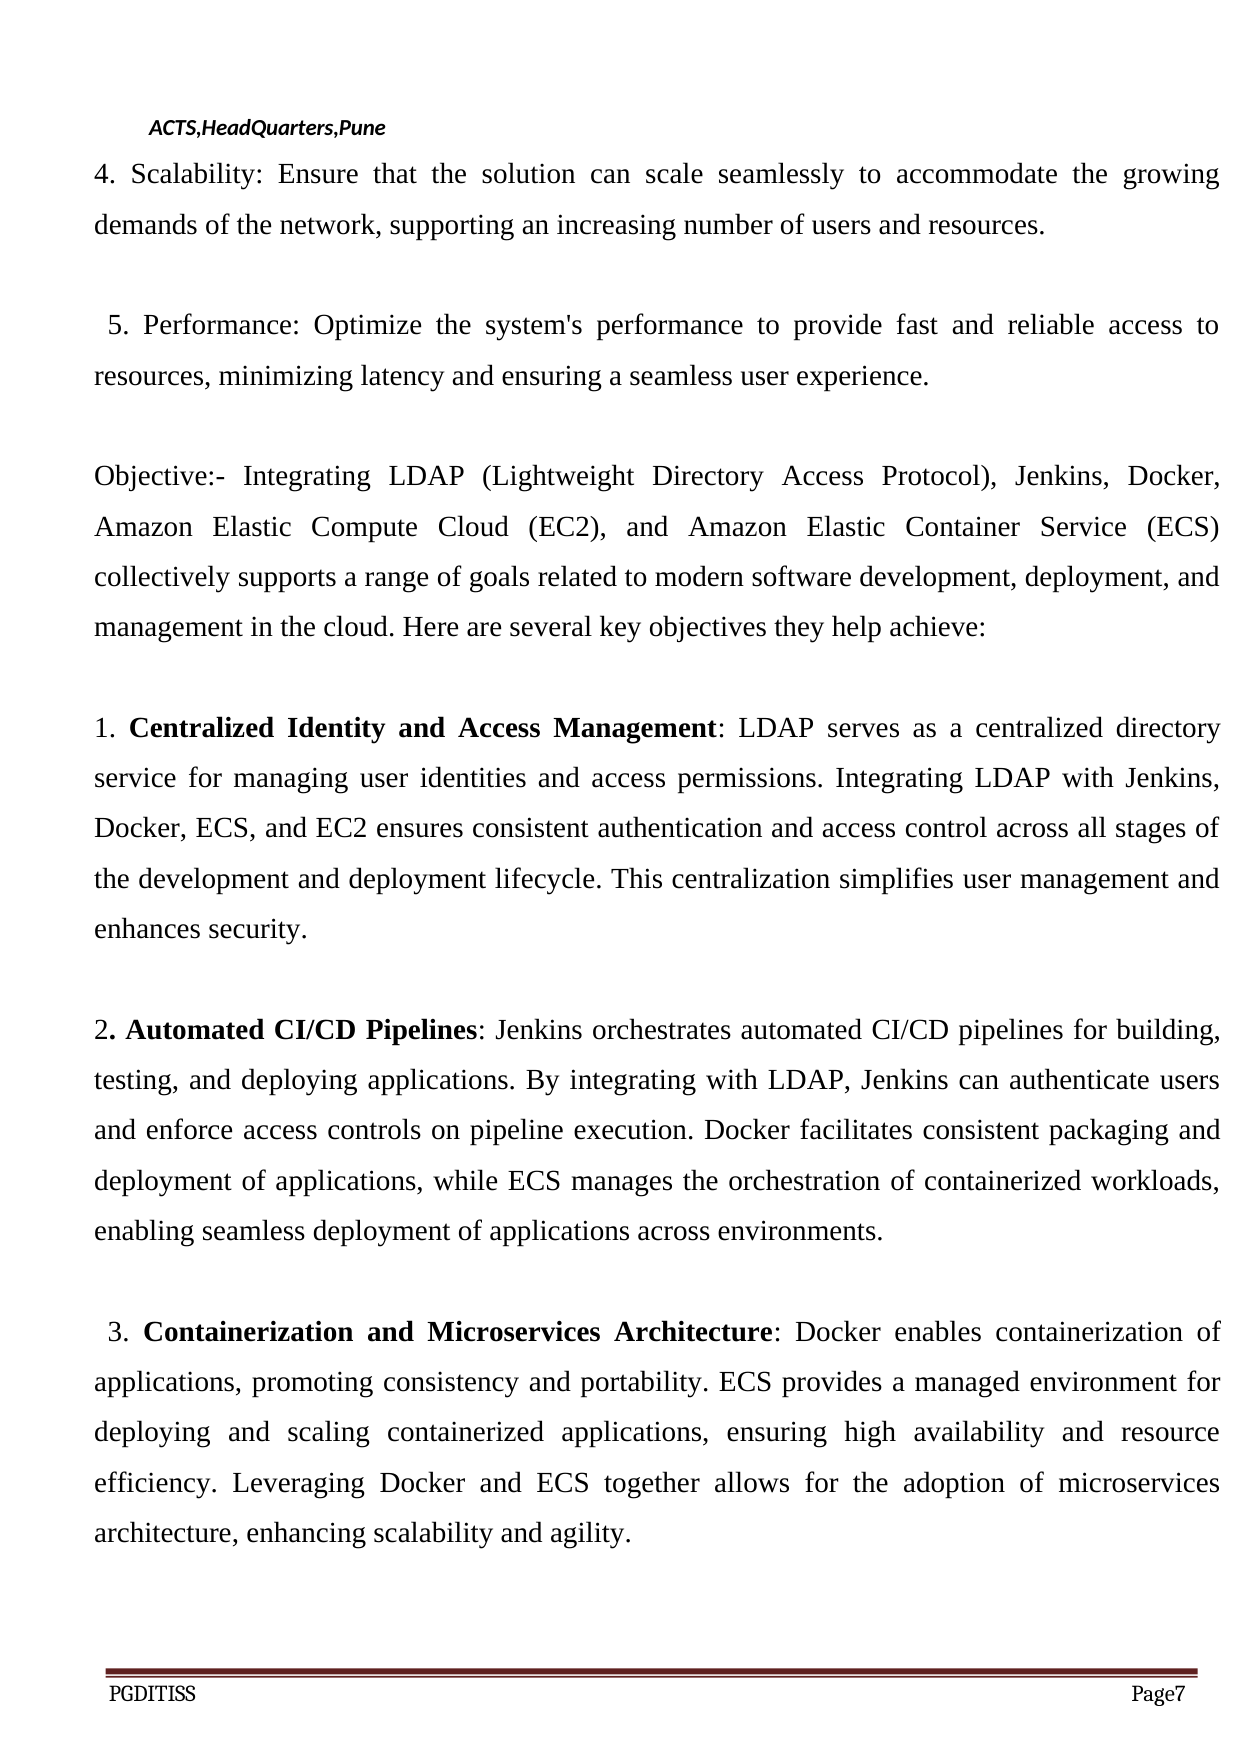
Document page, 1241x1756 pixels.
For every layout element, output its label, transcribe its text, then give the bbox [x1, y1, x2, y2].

text 4. Scalability: Ensure that the solution can scale seamlessly to accommodate the growing demands of the network, supporting an increasing number of users and resources. [94, 157, 1221, 240]
text Objective:- Integrating LDAP (Lightweight Directory Access Protocol), Jenkins, Docker, Amazon Elastic Compute Cloud (EC2), and Amazon Elastic Container Service (ECS) collectively supports a range of goals related to modern software development, deployment, and management in the cloud. Here are several key objectives they help achieve: [94, 458, 1221, 643]
text 5. Performance: Optimize the system's performance to provide fast and reliable access to resources, minimizing latency and ensuring a seamless user experience. [94, 307, 1221, 391]
text 1. Centralized Identity and Access Management: LDAP serves as a centralized directory service for managing user identities and access permissions. Integrating LDAP with Jenkins, Docker, ECS, and EC2 ensures consistent authentication and access control across all stages of the development and deployment lifecycle. This centralization simplifies user management and enhances security. [94, 710, 1221, 945]
text 3. Containerization and Microservices Architecture: Docker enables containerization of applications, promoting consistency and portability. ECS provides a managed environment for deploying and scaling containerized applications, ensuring high availability and resource efficiency. Leveraging Docker and ECS together allows for the adoption of microservices architecture, enhancing scalability and agility. [94, 1314, 1221, 1548]
text 2. Automated CI/CD Pipelines: Jenkins orchestrates automated CI/CD pipelines for building, testing, and deploying applications. By integrating with LDAP, Jenkins can authenticate users and enforce access controls on pipeline execution. Docker facilitates consistent packaging and deployment of applications, while ECS manages the orchestration of containerized workloads, enabling seamless deployment of applications across environments. [94, 1012, 1221, 1247]
